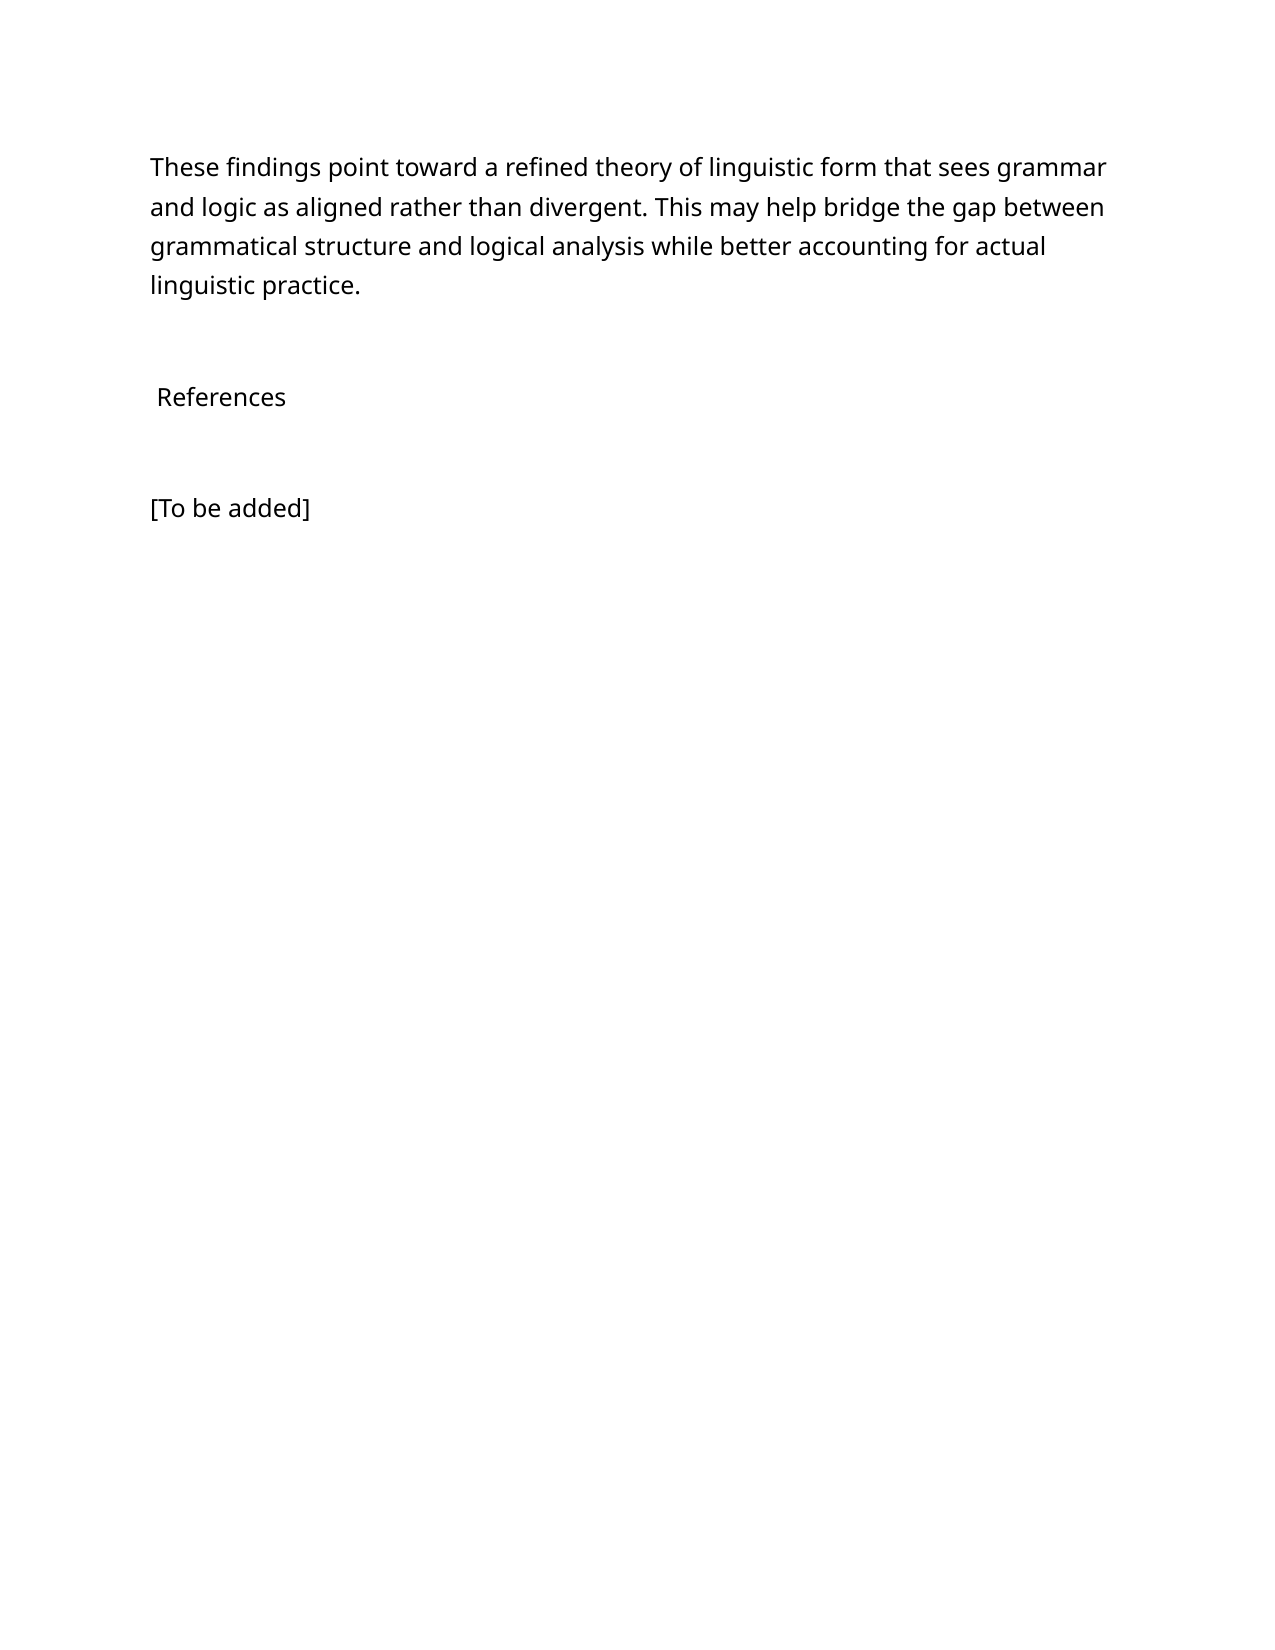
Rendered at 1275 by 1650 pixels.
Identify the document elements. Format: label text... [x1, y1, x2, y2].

text These findings point toward a refined theory of linguistic form that sees grammar and logic as aligned rather than divergent. This may help bridge the gap between grammatical structure and logical analysis while better accounting for actual linguistic practice. [150, 150, 1125, 302]
text References [150, 379, 1125, 413]
text [To be added] [150, 491, 1125, 525]
